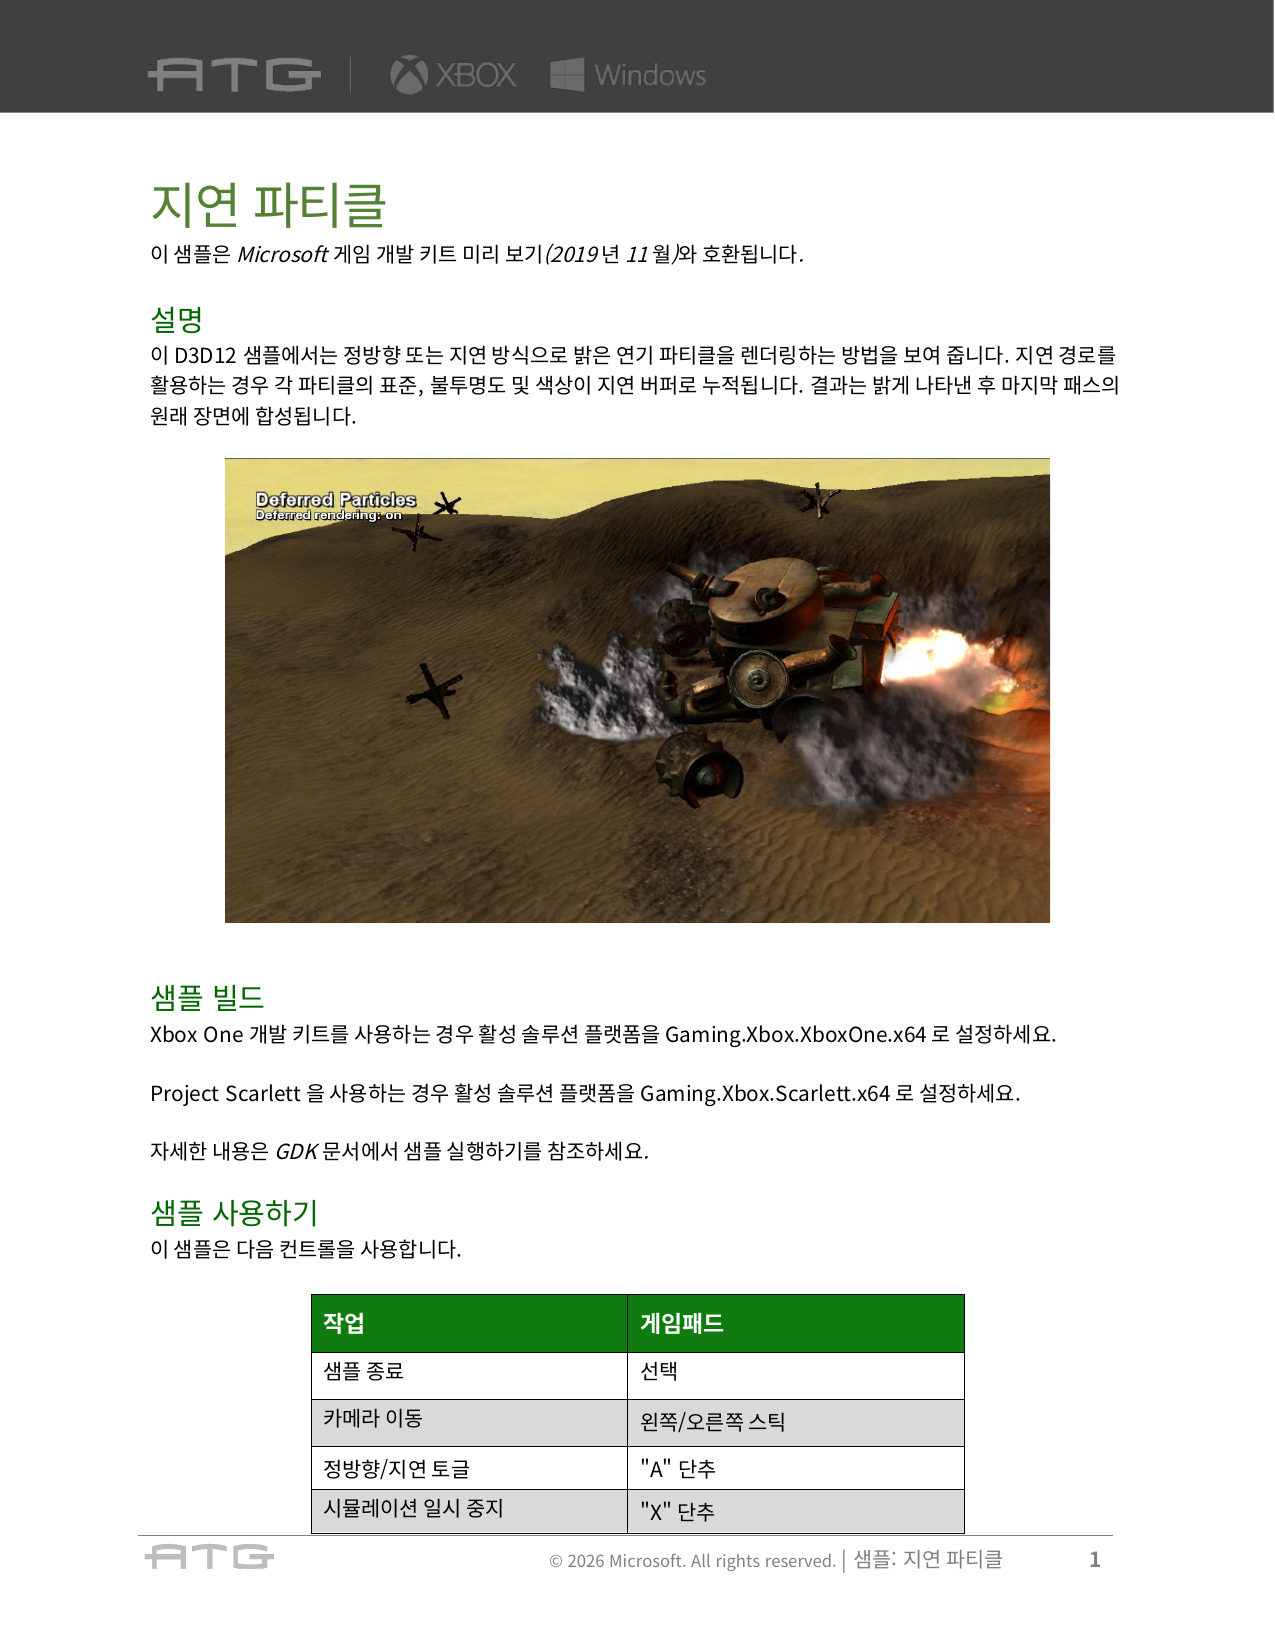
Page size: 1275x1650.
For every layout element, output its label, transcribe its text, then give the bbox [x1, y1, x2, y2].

table_cell 정방향/지연 토글 [312, 1447, 627, 1489]
text 이 샘플은 Microsoft 게임 개발 키트 미리 보기(2019년 11월)와 호환됩니다. [150, 238, 1125, 269]
table_cell 시뮬레이션 일시 중지 [312, 1490, 627, 1532]
picture [147, 55, 706, 95]
text Project Scarlett을 사용하는 경우 활성 솔루션 플랫폼을 Gaming.Xbox.Scarlett.x64로 설정하세요. [150, 1077, 1125, 1107]
table_header 작업 [312, 1295, 627, 1352]
table_cell 선택 [628, 1353, 964, 1399]
table_cell 카메라 이동 [312, 1400, 627, 1446]
text 이 샘플은 다음 컨트롤을 사용합니다. [150, 1233, 1125, 1263]
table_header 게임패드 [628, 1295, 964, 1352]
table_cell "A" 단추 [628, 1447, 964, 1489]
subtitle 샘플 사용하기 [150, 1191, 1125, 1233]
picture [225, 458, 1050, 923]
picture [144, 1543, 274, 1569]
text 자세한 내용은 GDK 문서에서 샘플 실행하기를 참조하세요. [150, 1135, 1125, 1166]
table_cell 왼쪽/오른쪽 스틱 [628, 1400, 964, 1446]
text Xbox One 개발 키트를 사용하는 경우 활성 솔루션 플랫폼을 Gaming.Xbox.XboxOne.x64로 설정하세요. [150, 1018, 1125, 1048]
title 지연 파티클 [150, 166, 1125, 238]
subtitle 샘플 빌드 [150, 976, 1125, 1018]
table_cell 샘플 종료 [312, 1353, 627, 1399]
text 이 D3D12 샘플에서는 정방향 또는 지연 방식으로 밝은 연기 파티클을 렌더링하는 방법을 보여 줍니다. 지연 경로를 활용하는 경우 각 파티클의 표준, 불투명도 및 색상이 지연 버퍼로 누적됩니다. 결과는 밝게 나타낸 후 마지막 패스의 원래 장면에 합성됩니다. [150, 339, 1125, 430]
subtitle 설명 [150, 297, 1125, 339]
table_cell "X" 단추 [628, 1490, 964, 1532]
